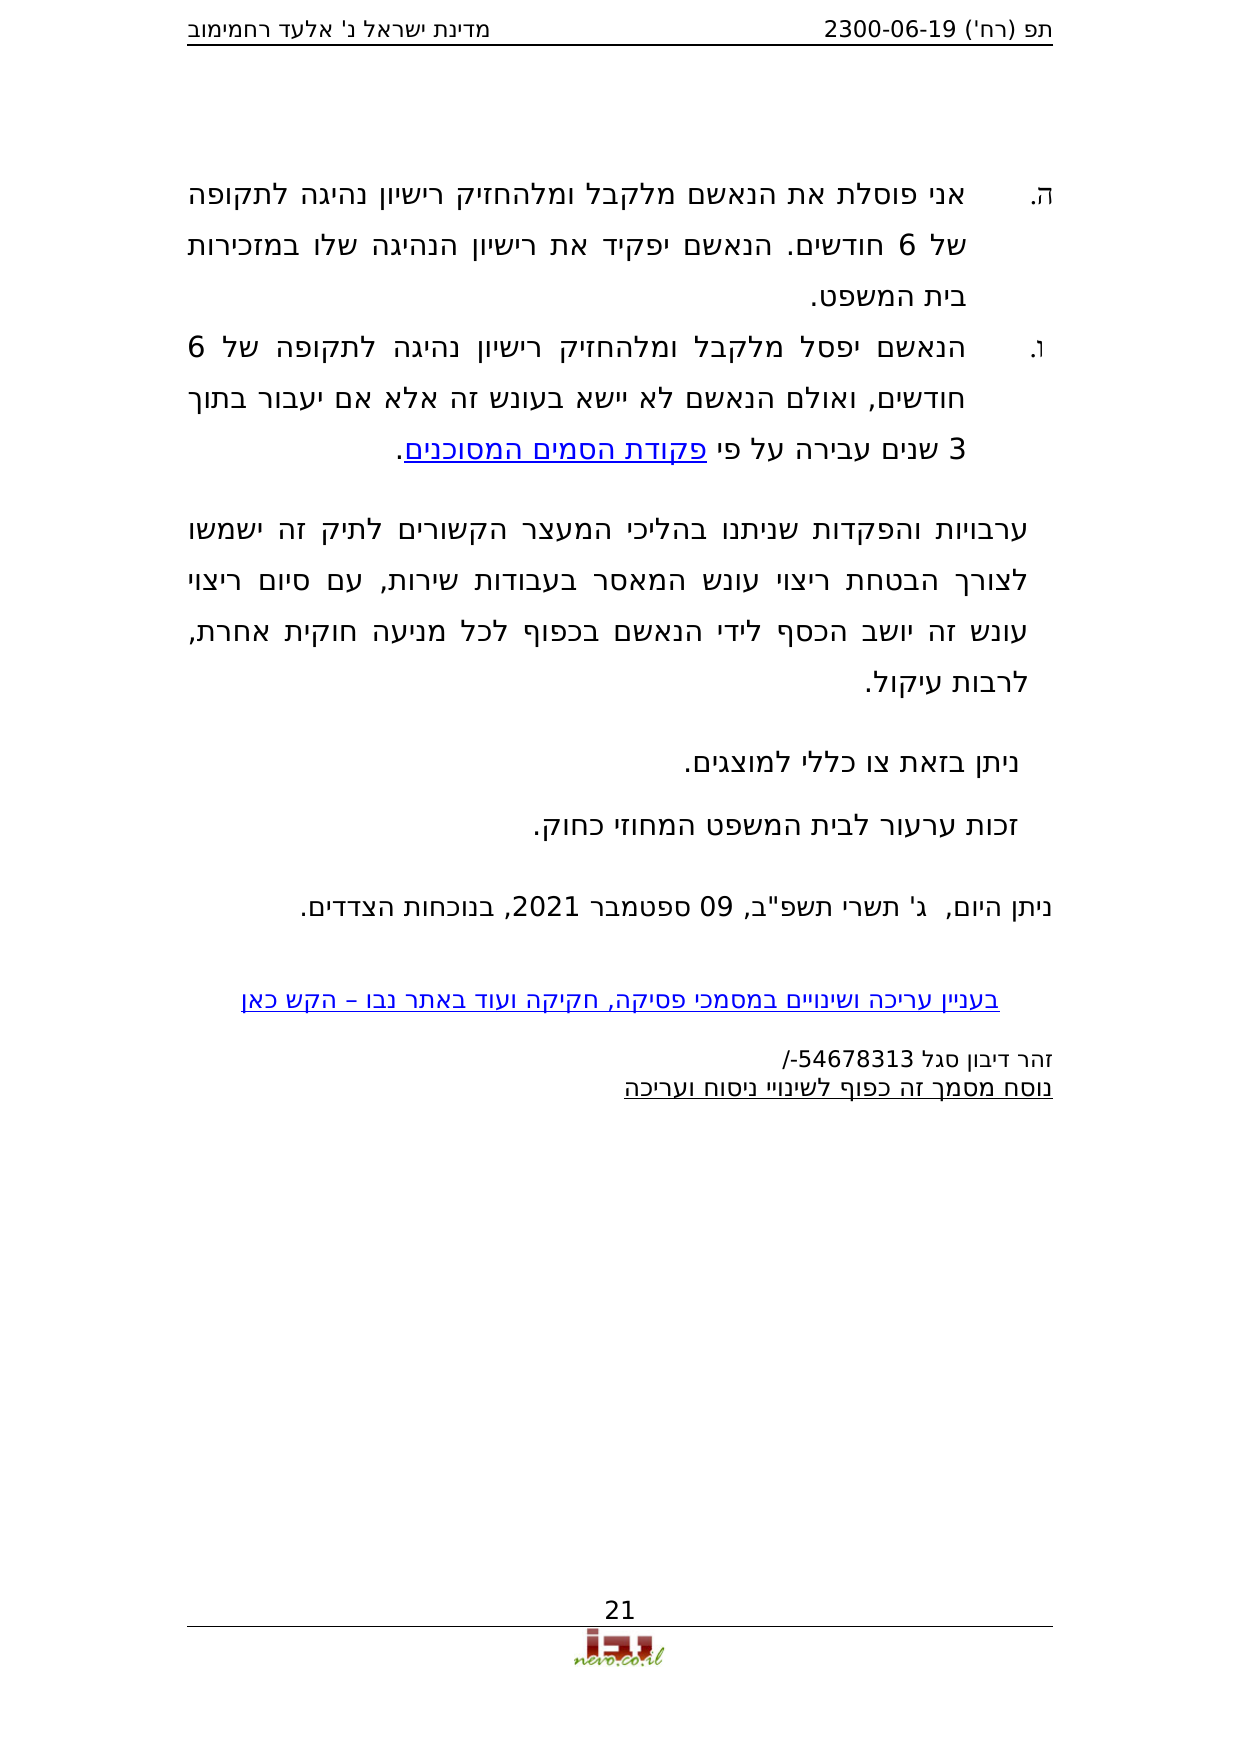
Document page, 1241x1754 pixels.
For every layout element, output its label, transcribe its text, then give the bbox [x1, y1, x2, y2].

list אני פוסלת את הנאשם מלקבל ומלהחזיק רישיון נהיגה לתקופה של 6 חודשים. הנאשם יפקיד את רישיון הנהיגה שלו במזכירות בית המשפט. [187, 177, 1029, 313]
picture [574, 1628, 666, 1667]
text נוסח מסמך זה כפוף לשינויי ניסוח ועריכה [187, 1073, 1053, 1102]
text בעניין עריכה ושינויים במסמכי פסיקה, חקיקה ועוד באתר נבו – הקש כאן [187, 986, 1053, 1015]
text ערבויות והפקדות שניתנו בהליכי המעצר הקשורים לתיק זה ישמשו לצורך הבטחת ריצוי עונש המאסר בעבודות שירות, עם סיום ריצוי עונש זה יושב הכסף לידי הנאשם בכפוף לכל מניעה חוקית אחרת, לרבות עיקול. [187, 512, 1029, 699]
text 5129371ניתן בזאת צו כללי למוצגים. [187, 745, 1029, 779]
text 54678313זכות ערעור לבית המשפט המחוזי כחוק. [187, 808, 1029, 842]
list הנאשם יפסל מלקבל ומלהחזיק רישיון נהיגה לתקופה של 6 חודשים, ואולם הנאשם לא יישא בעונש זה אלא אם יעבור בתוך 3 שנים עבירה על פי פקודת הסמים המסוכנים. [187, 330, 1029, 466]
text ניתן היום, ג' תשרי תשפ"ב, 09 ספטמבר 2021, בנוכחות הצדדים. [187, 892, 1053, 923]
text זהר דיבון סגל 54678313-/ [187, 1046, 1053, 1073]
